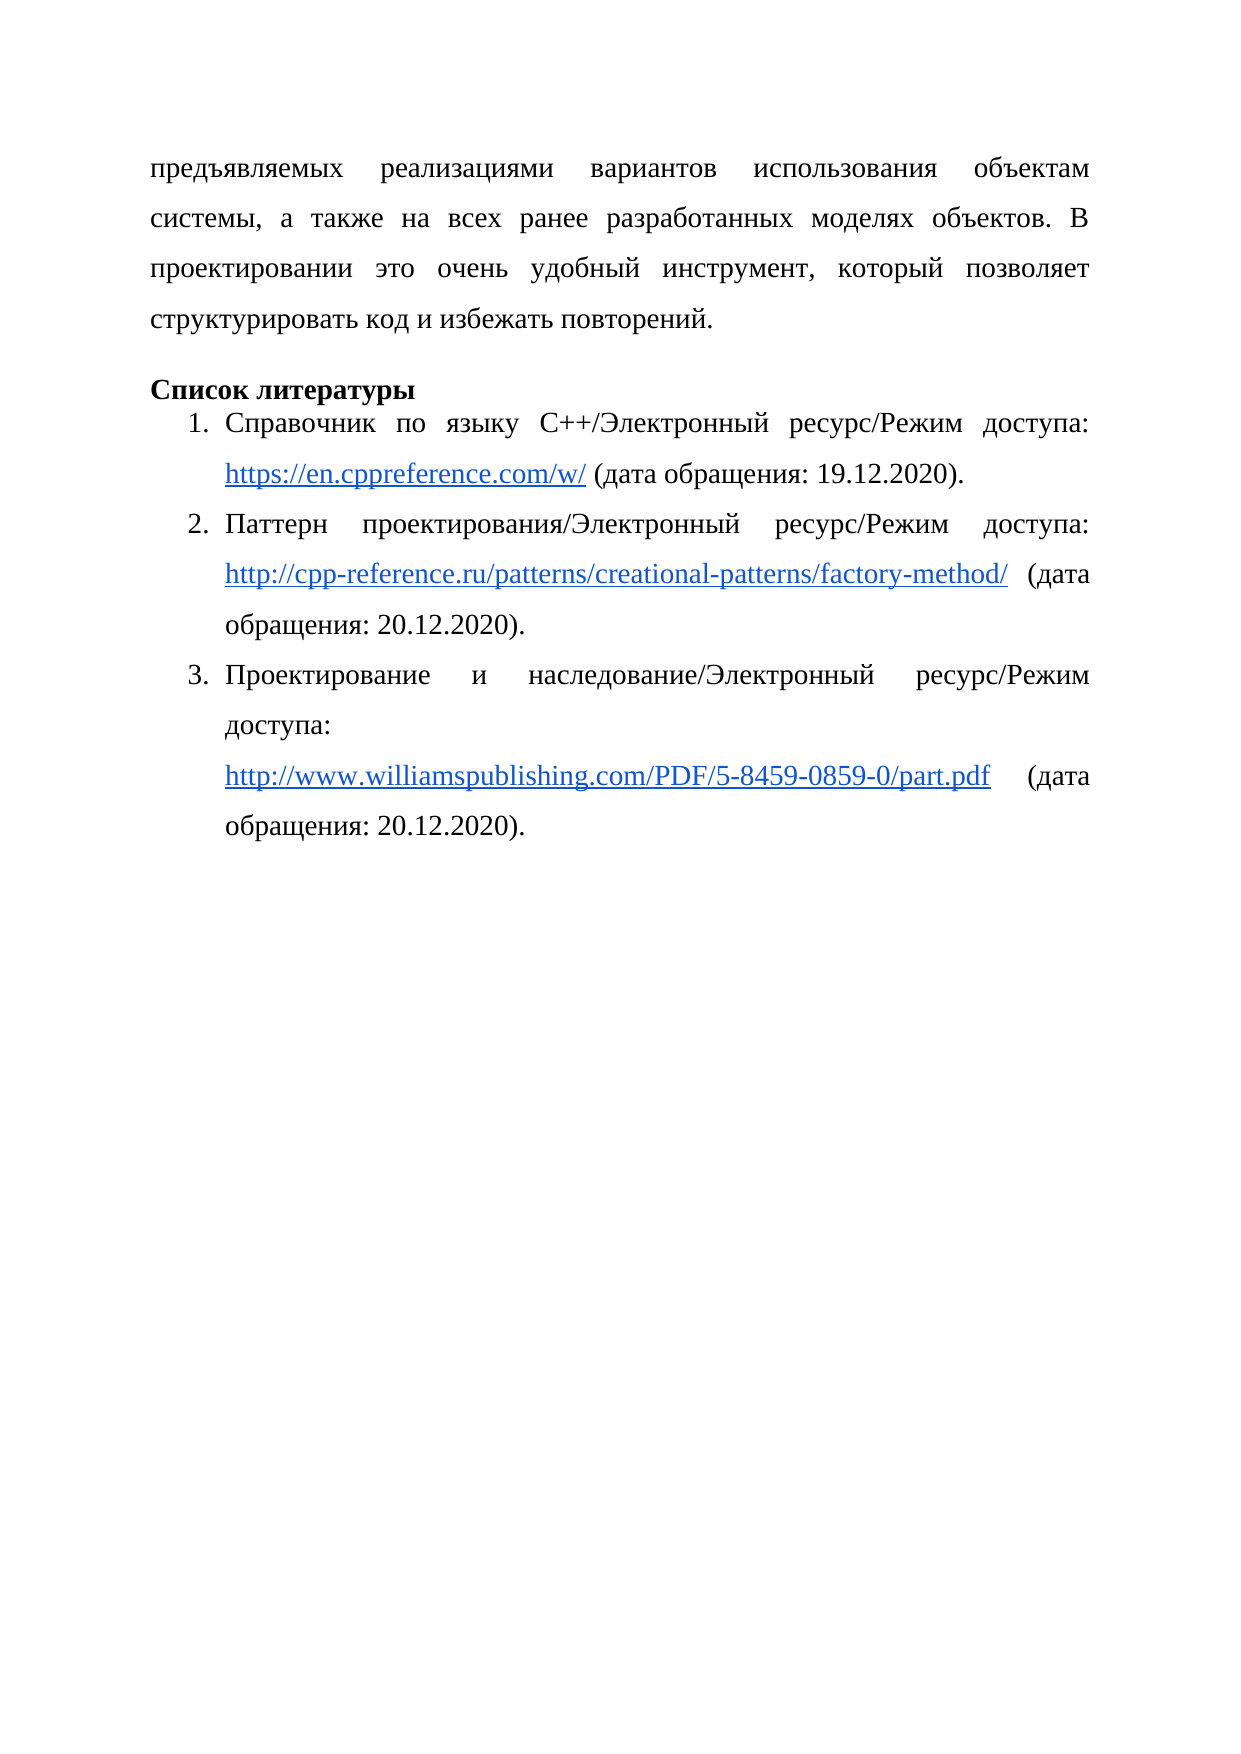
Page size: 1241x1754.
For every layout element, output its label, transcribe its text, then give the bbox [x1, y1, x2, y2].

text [150, 150, 1090, 334]
text Список литературы [150, 372, 1090, 406]
list Паттерн проектирования/Электронный ресурс/Режим доступа: http://cpp-reference.ru/patterns/creational-patterns/factory-method/ (дата обращения: 20.12.2020). [187, 506, 1090, 640]
list Проектирование и наследование/Электронный ресурс/Режим доступа: http://www.williamspublishing.com/PDF/5-8459-0859-0/part.pdf (дата обращения: 20.12.2020). [187, 657, 1090, 842]
list Справочник по языку С++/Электронный ресурс/Режим доступа: https://en.cppreference.com/w/ (дата обращения: 19.12.2020). [187, 406, 1090, 489]
